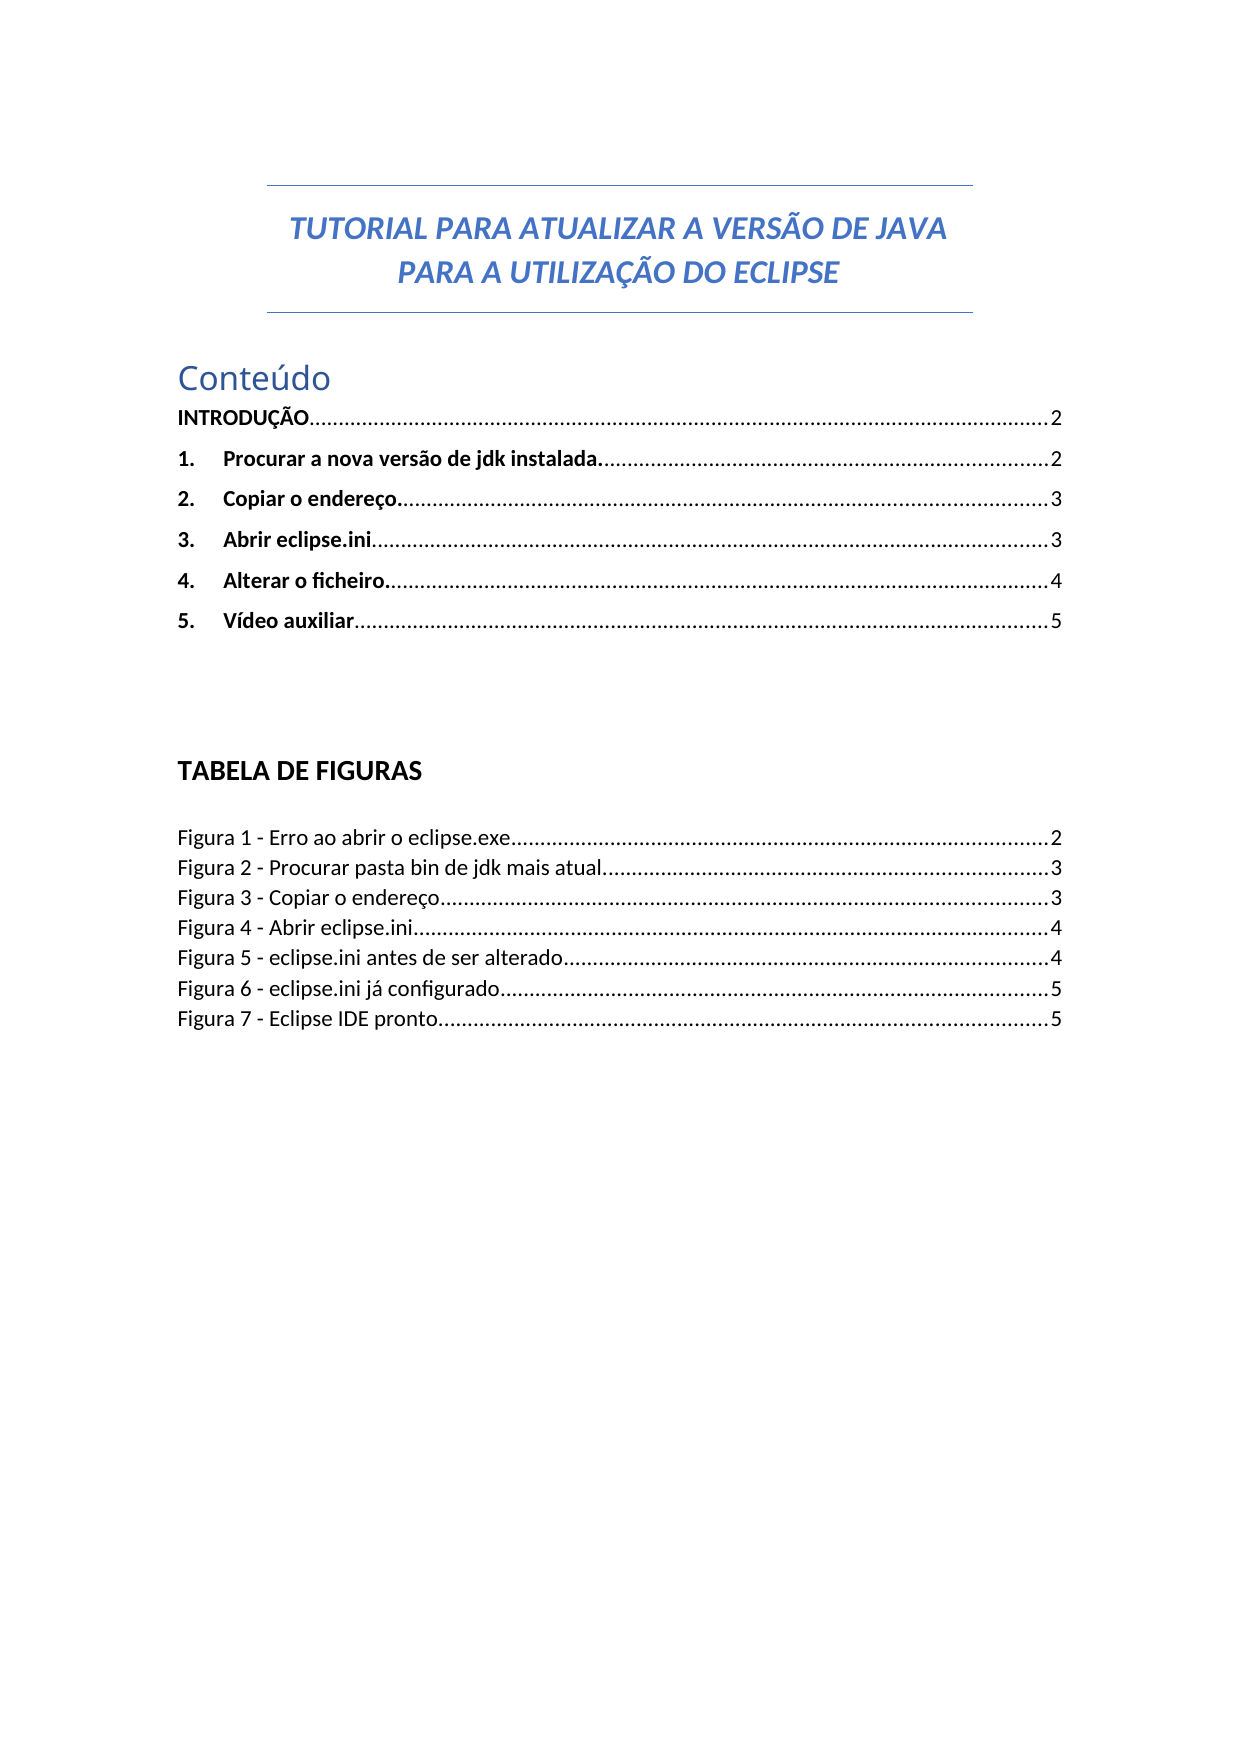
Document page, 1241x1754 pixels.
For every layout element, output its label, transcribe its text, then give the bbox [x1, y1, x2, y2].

text Figura 7 - Eclipse IDE pronto. 5 [177, 1004, 1063, 1032]
text Figura 4 - Abrir eclipse.ini 4 [177, 913, 1063, 941]
text Figura 5 - eclipse.ini antes de ser alterado 4 [177, 943, 1063, 971]
text Figura 3 - Copiar o endereço 3 [177, 883, 1063, 911]
text TUTORIAL PARA ATUALIZAR A VERSÃO DE JAVA PARA A UTILIZAÇÃO DO ECLIPSE [267, 186, 973, 312]
text Figura 6 - eclipse.ini já configurado 5 [177, 974, 1063, 1002]
text Figura 1 - Erro ao abrir o eclipse.exe 2 [177, 823, 1063, 851]
text Figura 2 - Procurar pasta bin de jdk mais atual. 3 [177, 853, 1063, 881]
text TABELA DE FIGURAS [177, 752, 1063, 788]
